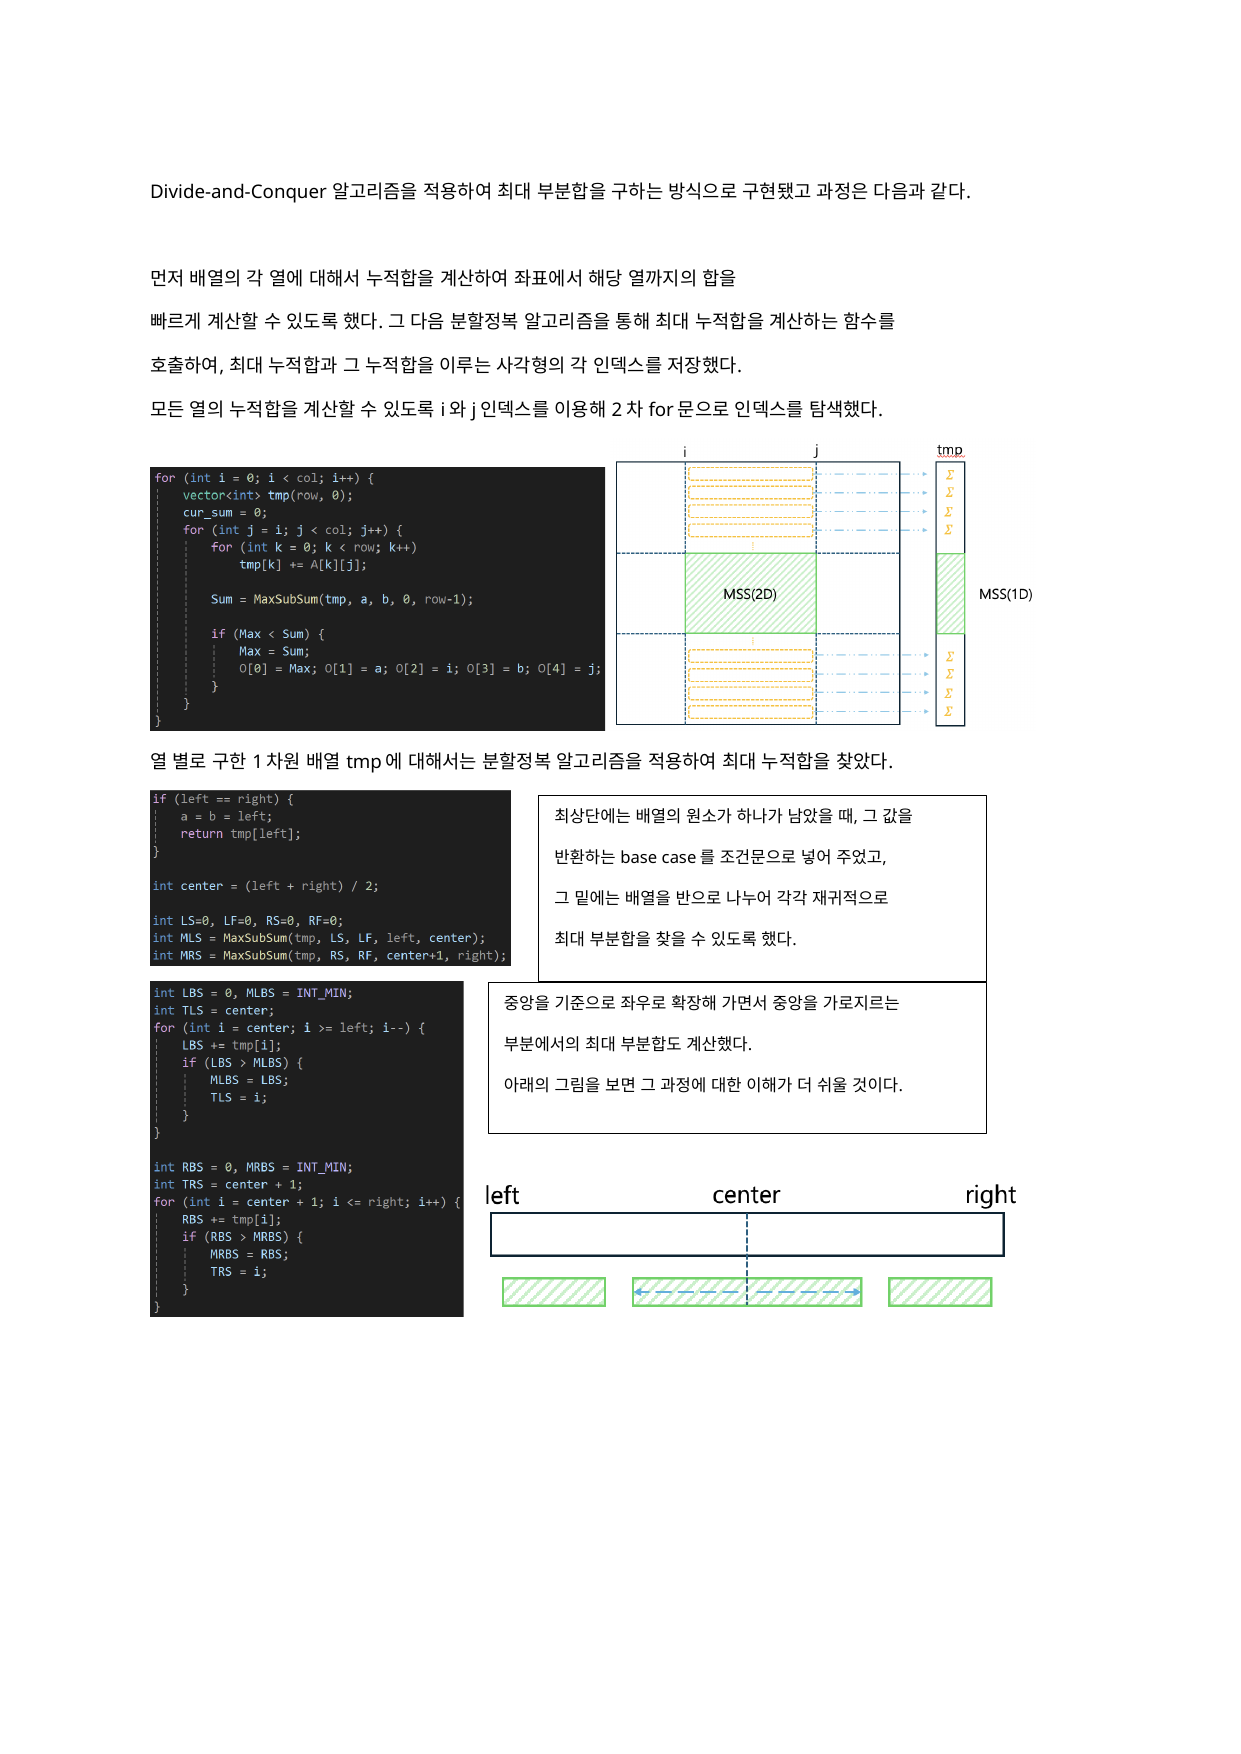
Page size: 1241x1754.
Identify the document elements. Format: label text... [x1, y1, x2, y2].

text 열 별로 구한 1차원 배열 tmp에 대해서는 분할정복 알고리즘을 적용하여 최대 누적합을 찾았다. [150, 747, 1090, 774]
picture [478, 1173, 1027, 1317]
text 빠르게 계산할 수 있도록 했다. 그 다음 분할정복 알고리즘을 통해 최대 누적합을 계산하는 함수를 [150, 307, 1090, 334]
picture [150, 981, 464, 1317]
text Divide-and-Conquer 알고리즘을 적용하여 최대 부분합을 구하는 방식으로 구현됐고 과정은 다음과 같다. [150, 177, 1090, 204]
text 먼저 배열의 각 열에 대해서 누적합을 계산하여 좌표에서 해당 열까지의 합을 [150, 263, 1090, 290]
picture [610, 438, 1037, 731]
text 모든 열의 누적합을 계산할 수 있도록 i와 j인덱스를 이용해 2차 for문으로 인덱스를 탐색했다. [150, 395, 1090, 422]
picture [150, 790, 511, 966]
text 호출하여, 최대 누적합과 그 누적합을 이루는 사각형의 각 인덱스를 저장했다. [150, 351, 1090, 378]
picture [150, 467, 605, 731]
